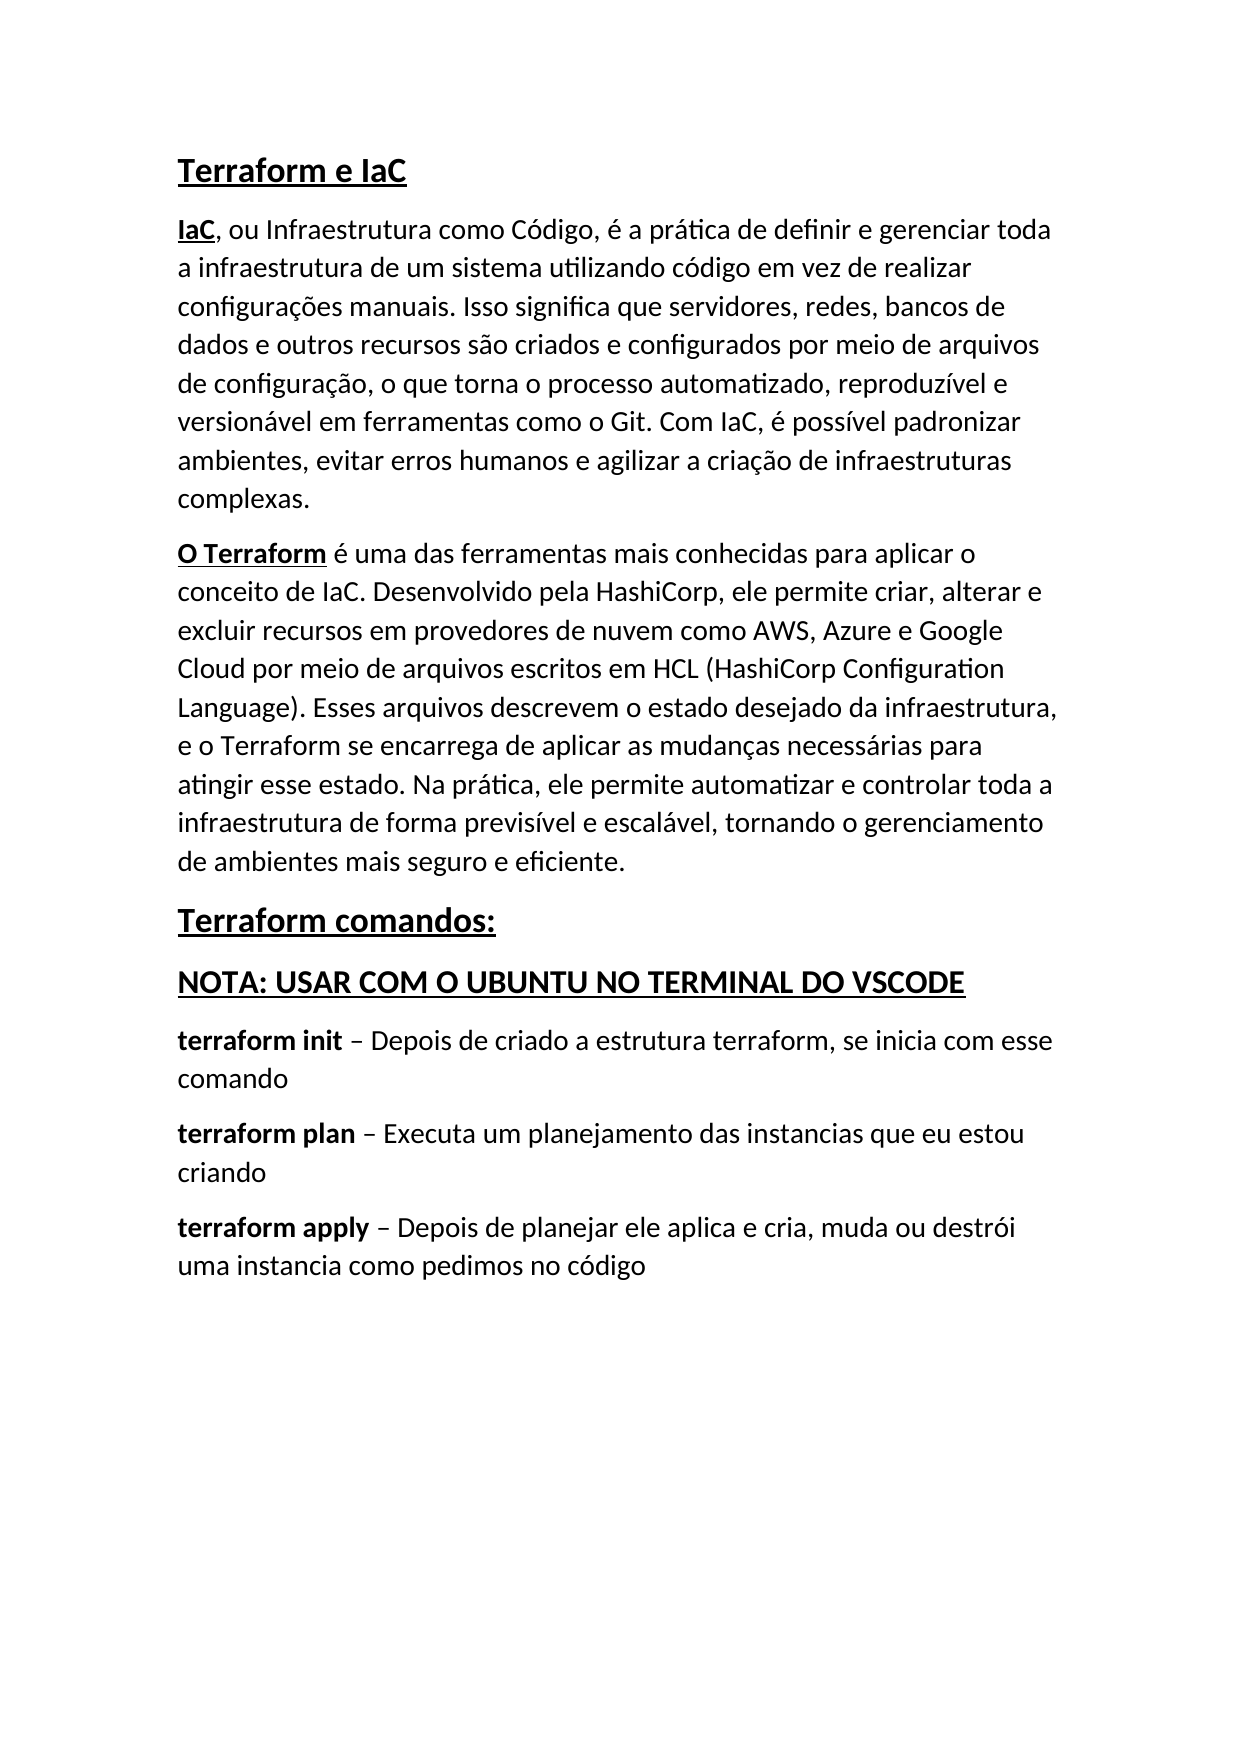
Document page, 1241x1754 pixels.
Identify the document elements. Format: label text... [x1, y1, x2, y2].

text NOTA: USAR COM O UBUNTU NO TERMINAL DO VSCODE [177, 961, 1063, 1002]
text IaC, ou Infraestrutura como Código, é a prática de definir e gerenciar toda a infraestrutura de um sistema utilizando código em vez de realizar configurações manuais. Isso significa que servidores, redes, bancos de dados e outros recursos são criados e configurados por meio de arquivos de configuração, o que torna o processo automatizado, reproduzível e versionável em ferramentas como o Git. Com IaC, é possível padronizar ambientes, evitar erros humanos e agilizar a criação de infraestruturas complexas. [177, 211, 1063, 516]
text O Terraform é uma das ferramentas mais conhecidas para aplicar o conceito de IaC. Desenvolvido pela HashiCorp, ele permite criar, alterar e excluir recursos em provedores de nuvem como AWS, Azure e Google Cloud por meio de arquivos escritos em HCL (HashiCorp Configuration Language). Esses arquivos descrevem o estado desejado da infraestrutura, e o Terraform se encarrega de aplicar as mudanças necessárias para atingir esse estado. Na prática, ele permite automatizar e controlar toda a infraestrutura de forma previsível e escalável, tornando o gerenciamento de ambientes mais seguro e eficiente. [177, 535, 1063, 878]
text terraform plan – Executa um planejamento das instancias que eu estou criando [177, 1115, 1063, 1189]
text terraform init – Depois de criado a estrutura terraform, se inicia com esse comando [177, 1022, 1063, 1096]
text terraform apply – Depois de planejar ele aplica e cria, muda ou destrói uma instancia como pedimos no código [177, 1209, 1063, 1283]
text Terraform e IaC [177, 148, 1063, 191]
text Terraform comandos: [177, 898, 1063, 941]
